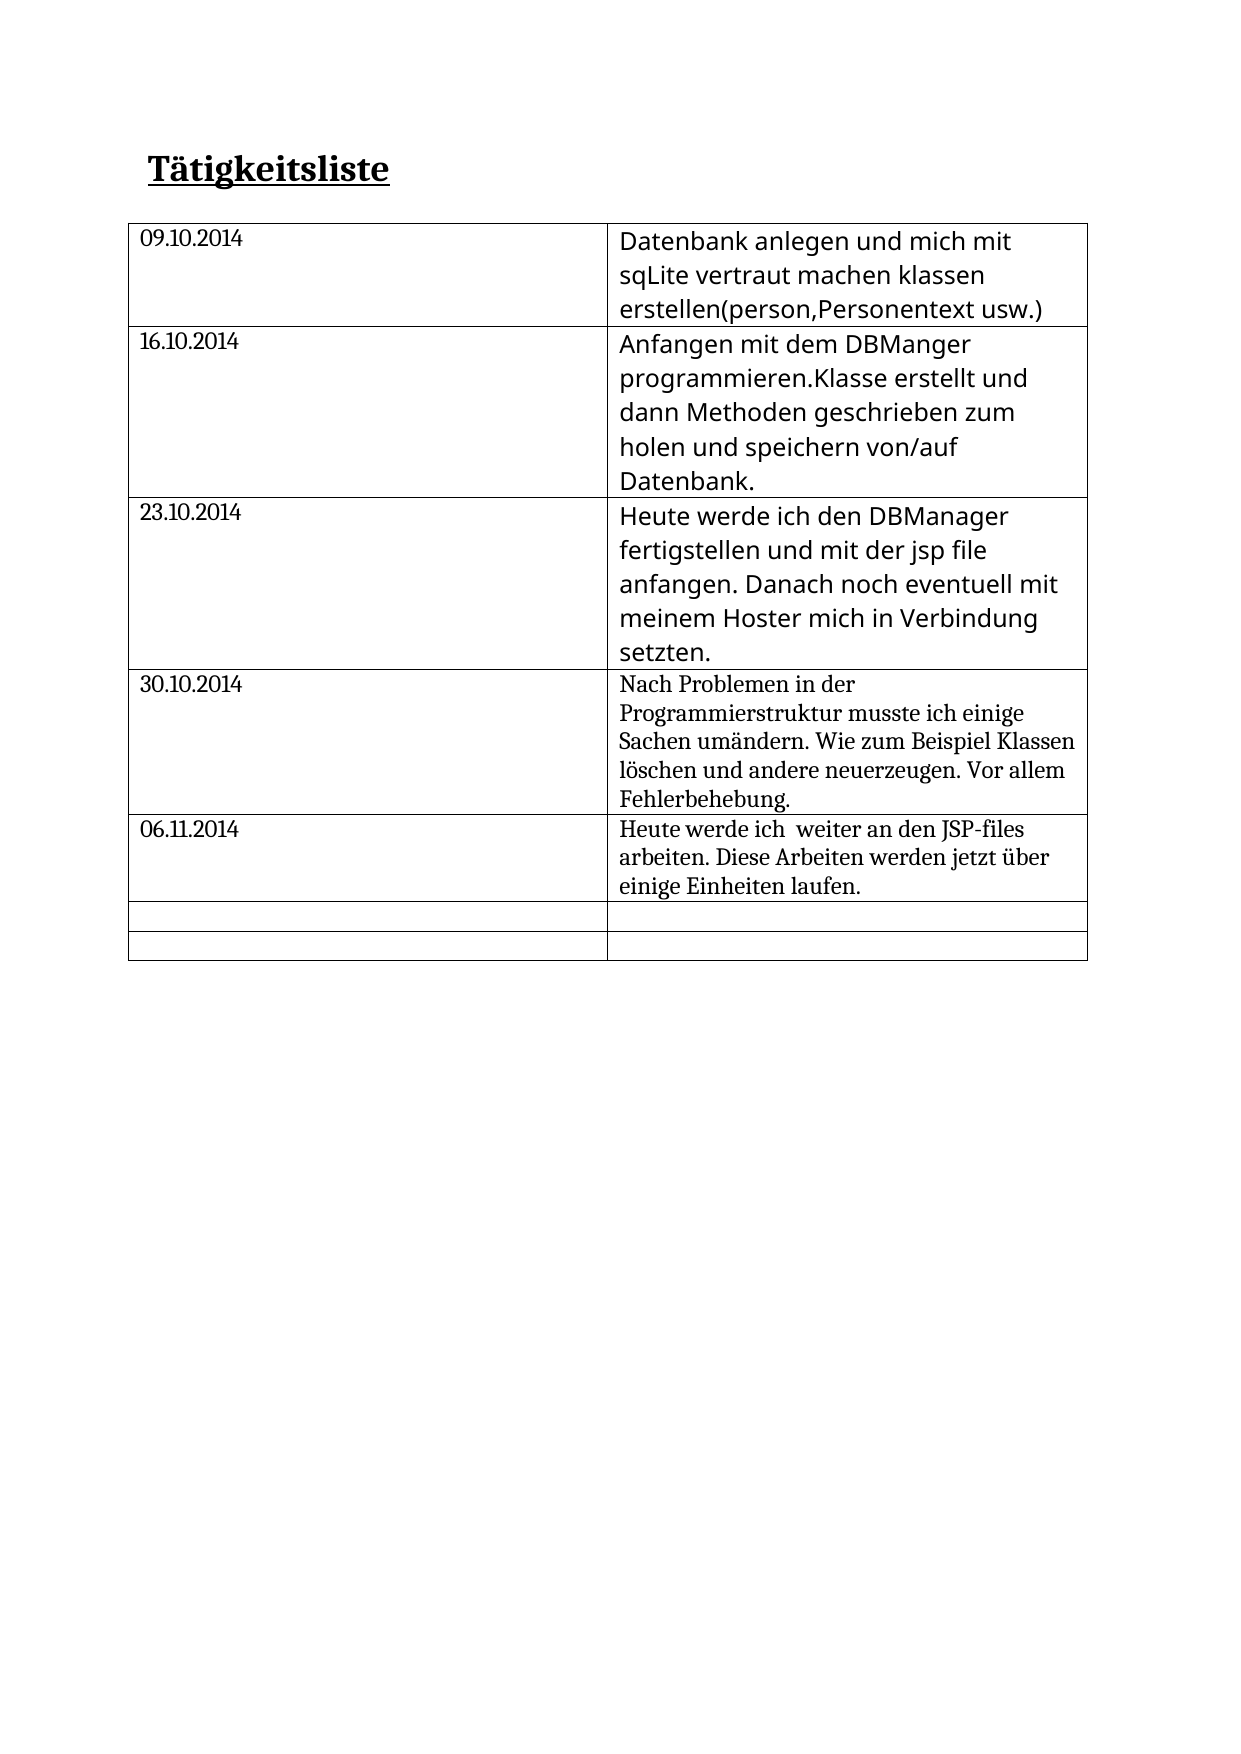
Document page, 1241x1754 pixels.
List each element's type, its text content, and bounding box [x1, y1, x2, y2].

table_cell [608, 902, 1087, 931]
table_header 09.10.2014 [129, 224, 607, 326]
table_cell Heute werde ich den DBManager fertigstellen und mit der jsp file anfangen. Danach noch eventuell mit meinem Hoster mich in Verbindung setzten. [608, 498, 1087, 669]
table_cell Anfangen mit dem DBManger programmieren.Klasse erstellt und dann Methoden geschrieben zum holen und speichern von/auf Datenbank. [608, 327, 1087, 497]
table_header Datenbank anlegen und mich mit sqLite vertraut machen klassen erstellen(person,Personentext usw.) [608, 224, 1087, 326]
table_cell [608, 932, 1087, 960]
text Tätigkeitsliste [148, 148, 1093, 191]
table_cell Heute werde ich weiter an den JSP-files arbeiten. Diese Arbeiten werden jetzt über einige Einheiten laufen. [608, 815, 1087, 901]
table_cell 06.11.2014 [129, 815, 607, 901]
table_cell Nach Problemen in der Programmierstruktur musste ich einige Sachen umändern. Wie zum Beispiel Klassen löschen und andere neuerzeugen. Vor allem Fehlerbehebung. [608, 670, 1087, 813]
table_cell [129, 902, 607, 931]
table_cell [129, 932, 607, 960]
table_cell 30.10.2014 [129, 670, 607, 813]
table_cell 23.10.2014 [129, 498, 607, 669]
table_cell 16.10.2014 [129, 327, 607, 497]
